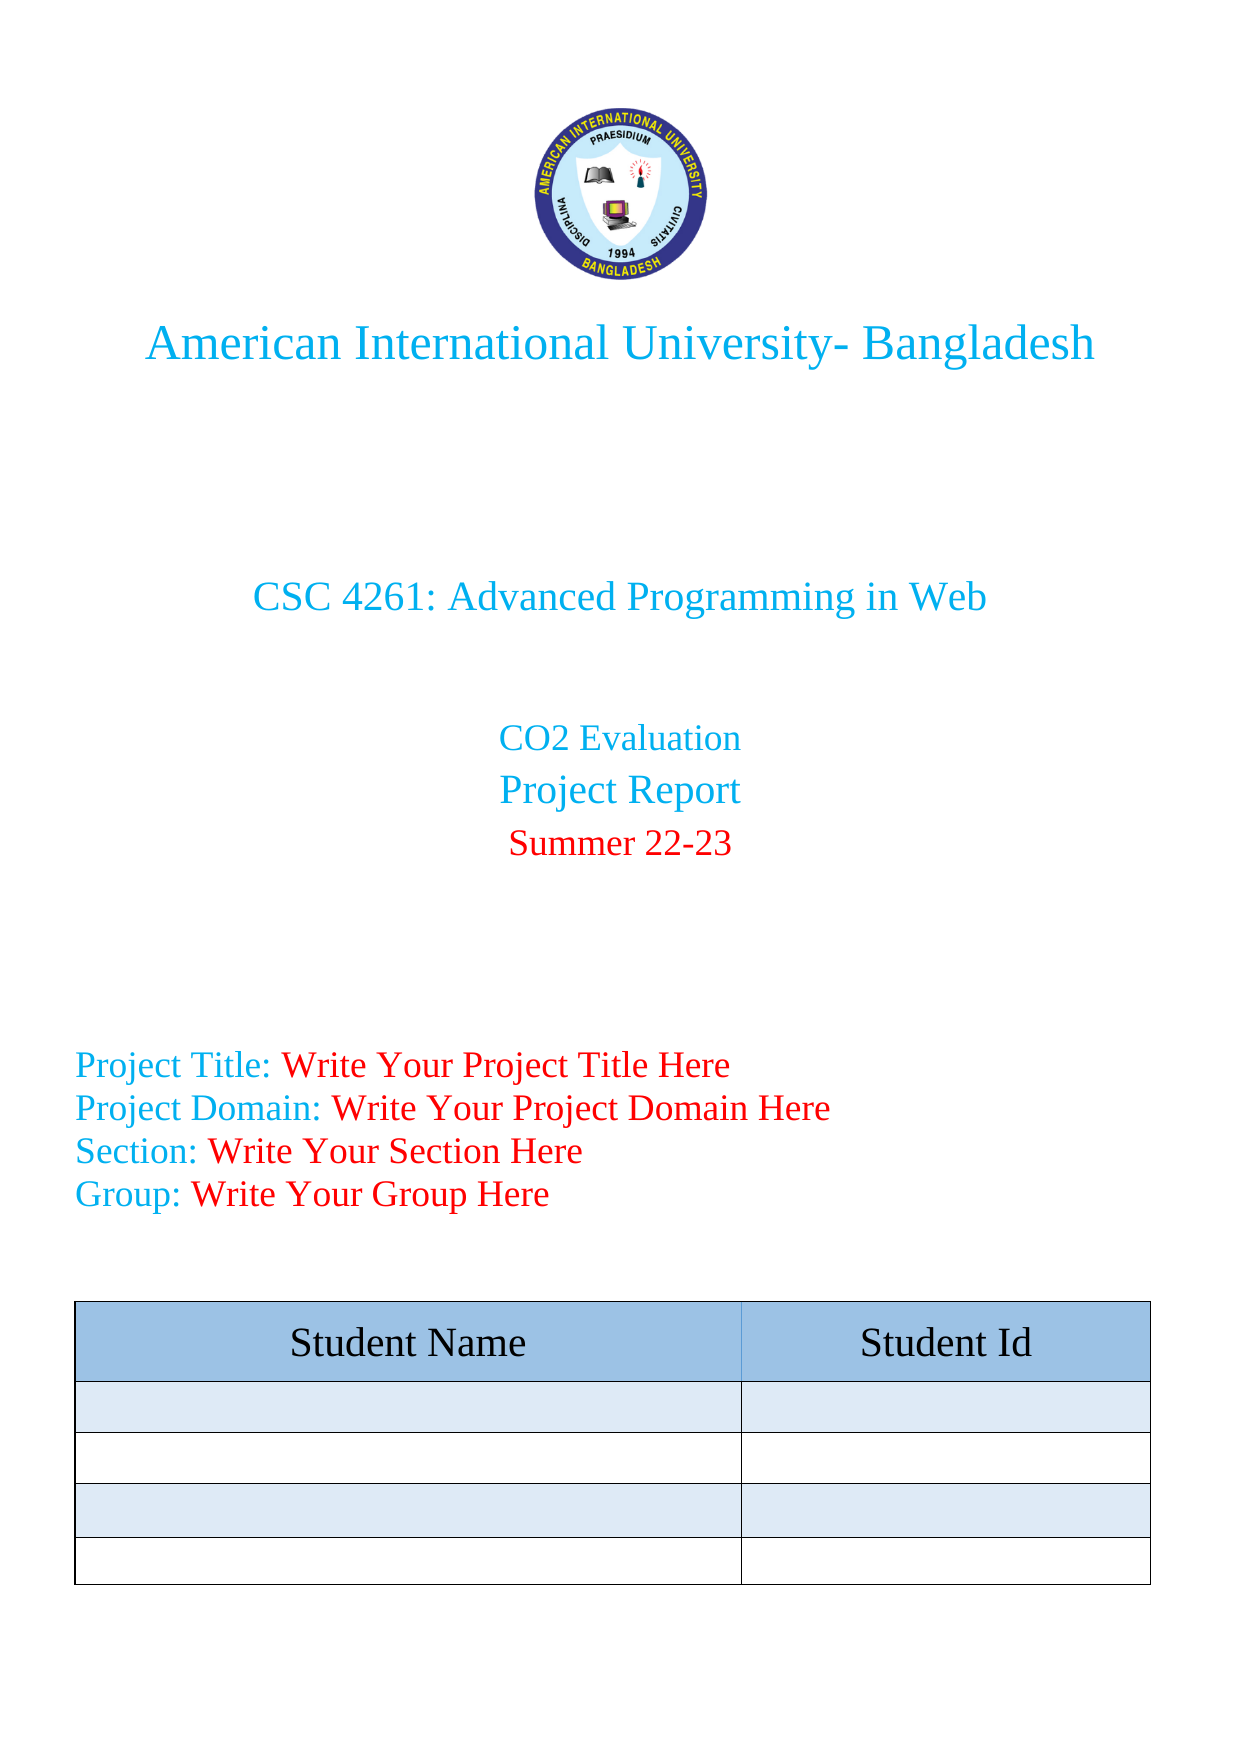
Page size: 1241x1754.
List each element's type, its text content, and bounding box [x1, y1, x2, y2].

table_header Student Id [742, 1302, 1150, 1381]
table_cell [76, 1382, 741, 1432]
text Project Domain: Write Your Project Domain Here [75, 1085, 1165, 1128]
text Group: Write Your Group Here [75, 1171, 1165, 1214]
text Section: Write Your Section Here [75, 1128, 1165, 1171]
table_cell [742, 1433, 1150, 1483]
table_cell [742, 1382, 1150, 1432]
table_header Student Name [76, 1302, 741, 1381]
text Project Title: Write Your Project Title Here [75, 1042, 1165, 1085]
table_cell [76, 1433, 741, 1483]
text CSC 4261: Advanced Programming in Web [75, 572, 1165, 619]
table_cell [742, 1538, 1150, 1584]
table_cell [742, 1484, 1150, 1537]
table_cell [76, 1538, 741, 1584]
text CO2 Evaluation [75, 715, 1165, 758]
picture [530, 103, 710, 284]
table_cell [76, 1484, 741, 1537]
text Summer 22-23 [75, 820, 1165, 863]
text Project Report [75, 765, 1165, 813]
